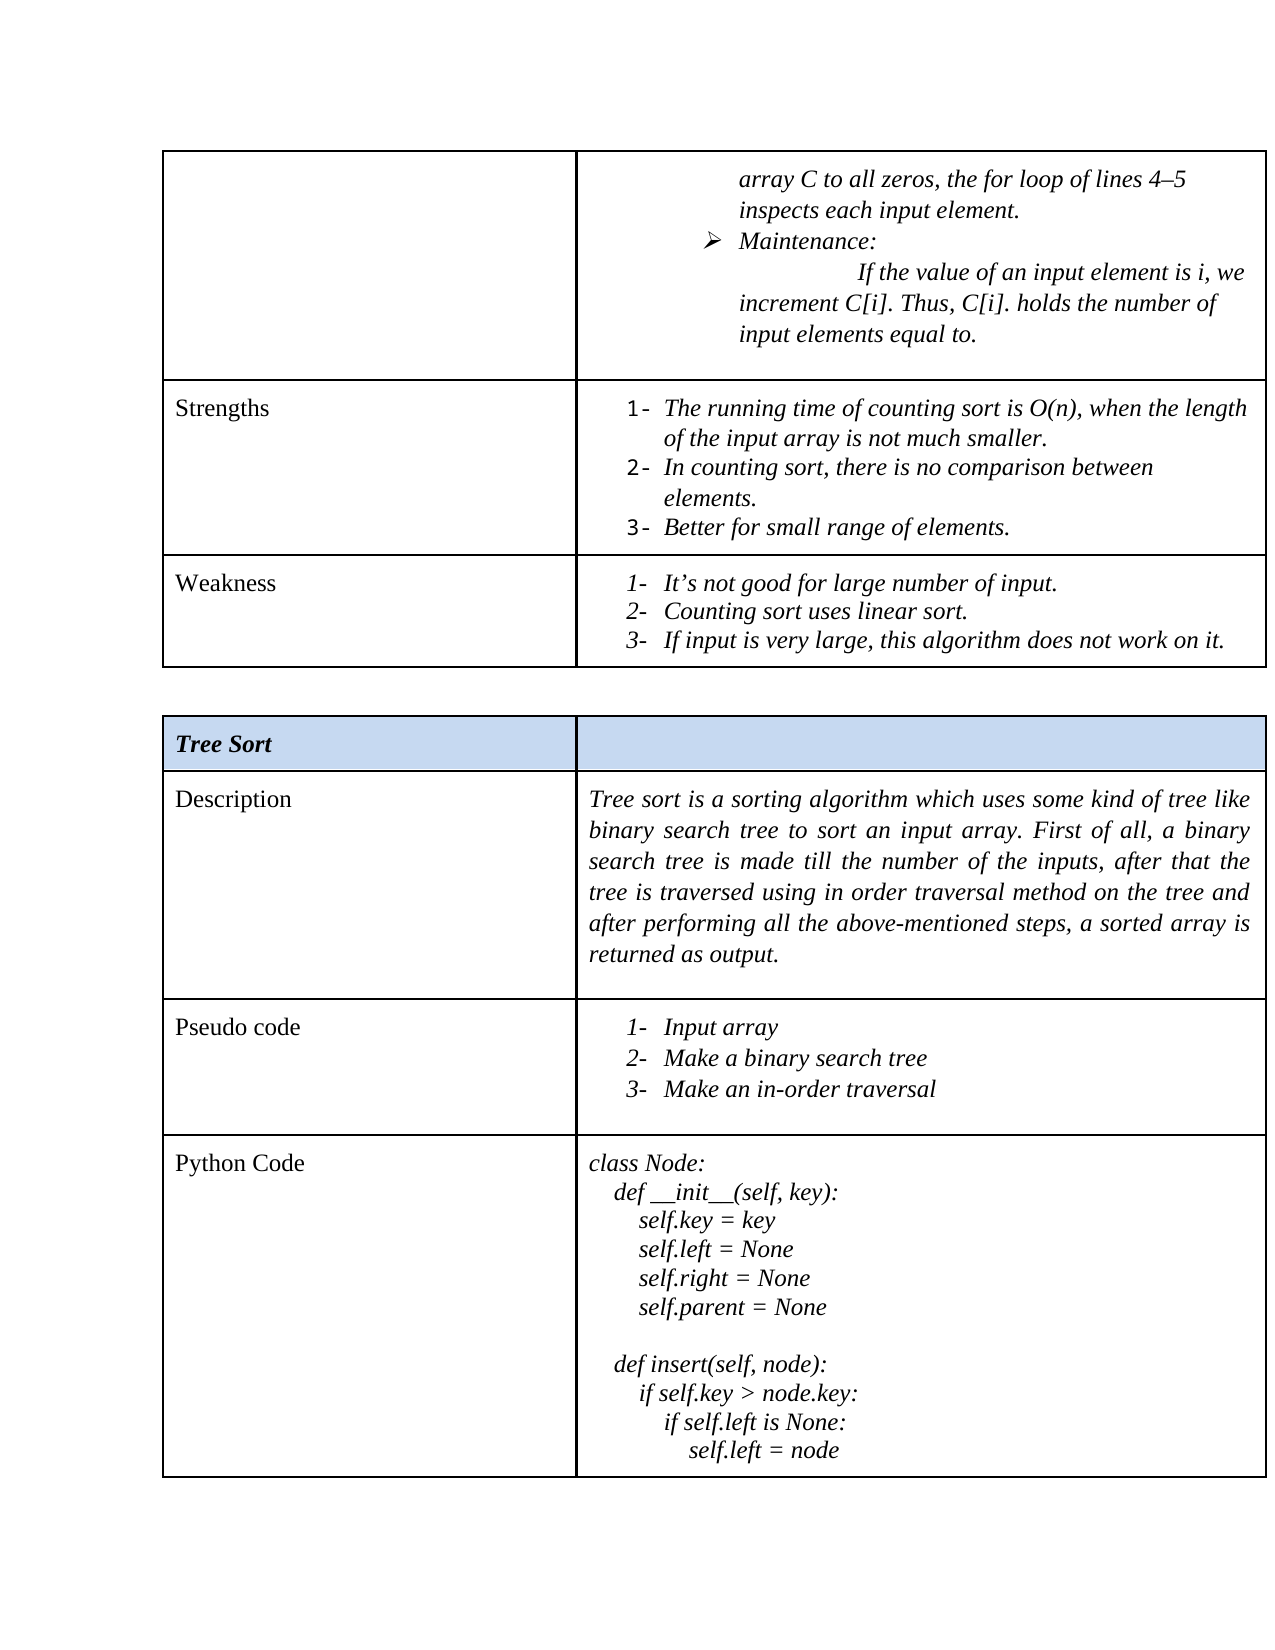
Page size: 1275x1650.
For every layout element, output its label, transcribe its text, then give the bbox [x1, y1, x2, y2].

table_cell The running time of counting sort is O(n), when the length of the input array is not much smaller. In counting sort, there is no comparison between elements. Better for small range of elements. [578, 381, 1265, 553]
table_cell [578, 152, 1265, 379]
table_cell Input array Make a binary search tree Make an in-order traversal [578, 1000, 1265, 1134]
table_cell It’s not good for large number of input. Counting sort uses linear sort. If input is very large, this algorithm does not work on it. [578, 556, 1265, 666]
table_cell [164, 152, 575, 379]
table_cell Description [164, 772, 575, 998]
table_cell Tree sort is a sorting algorithm which uses some kind of tree like binary search tree to sort an input array. First of all, a binary search tree is made till the number of the inputs, after that the tree is traversed using in order traversal method on the tree and after performing all the above-mentioned steps, a sorted array is returned as output. [578, 772, 1265, 998]
table_cell Weakness [164, 556, 575, 666]
table_cell Strengths [164, 381, 575, 553]
table_header Tree Sort [164, 717, 575, 769]
table_header [578, 717, 1265, 769]
table_cell Python Code [164, 1136, 575, 1476]
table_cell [578, 1136, 1265, 1476]
table_cell Pseudo code [164, 1000, 575, 1134]
